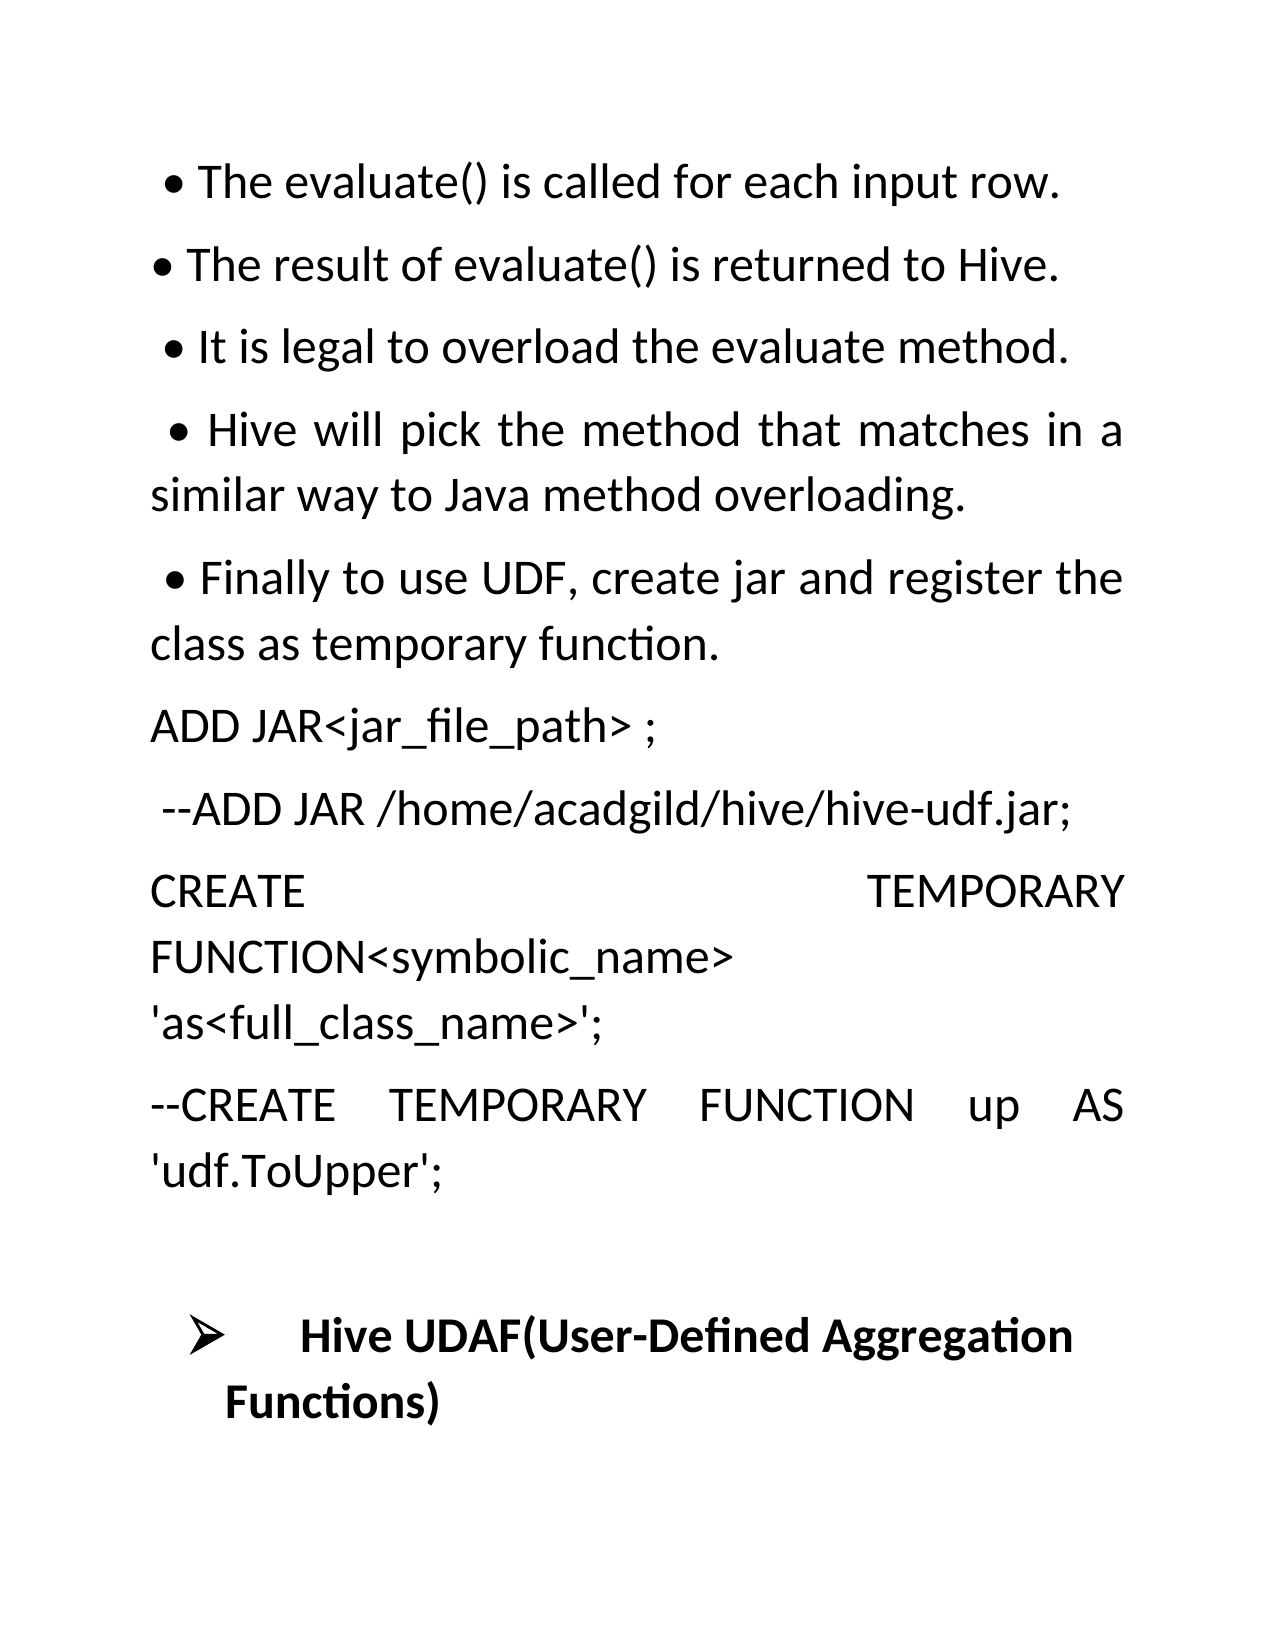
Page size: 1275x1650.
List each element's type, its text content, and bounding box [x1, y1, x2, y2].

text ADD JAR<jar_file_path> ; [150, 694, 1125, 755]
text --CREATE TEMPORARY FUNCTION up AS 'udf.ToUpper'; [150, 1073, 1125, 1200]
text • The evaluate() is called for each input row. [150, 150, 1125, 211]
text • The result of evaluate() is returned to Hive. [150, 232, 1125, 293]
text • Hive will pick the method that matches in a similar way to Java method overloading. [150, 397, 1125, 524]
text CREATE TEMPORARY FUNCTION<symbolic_name> 'as<full_class_name>'; [150, 859, 1125, 1052]
text • It is legal to overload the evaluate method. [150, 315, 1125, 376]
text • Finally to use UDF, create jar and register the class as temporary function. [150, 546, 1125, 673]
text --ADD JAR /home/acadgild/hive/hive-udf.jar; [150, 777, 1125, 838]
list Hive UDAF(User-Defined Aggregation Functions) [187, 1304, 1125, 1431]
